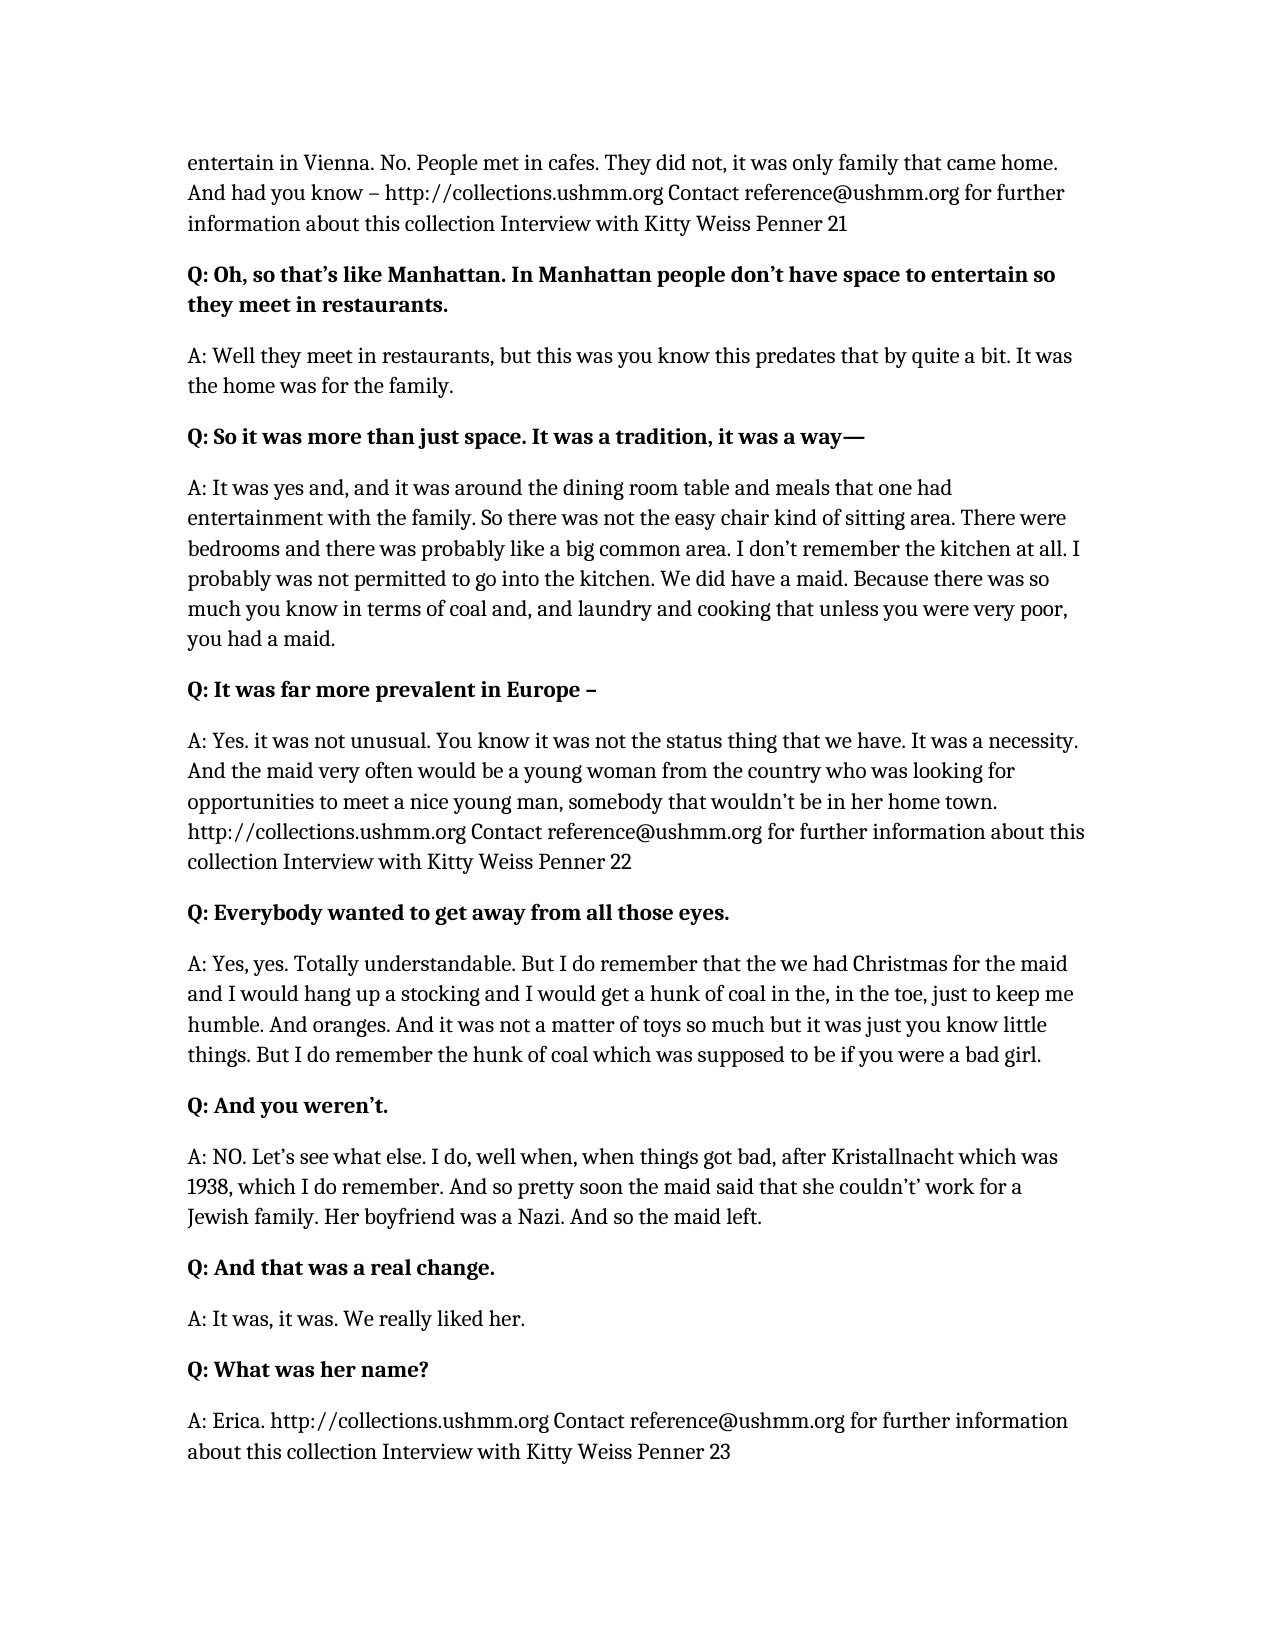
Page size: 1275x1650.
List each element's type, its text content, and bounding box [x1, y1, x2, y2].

text Q: It was far more prevalent in Europe – [187, 677, 1087, 703]
text Q: So it was more than just space. It was a tradition, it was a way— [187, 424, 1087, 450]
text Q: Oh, so that’s like Manhattan. In Manhattan people don’t have space to entertain so they meet in restaurants. [187, 261, 1087, 318]
text A: It was, it was. We really liked her. [187, 1306, 1087, 1333]
text Q: Everybody wanted to get away from all those eyes. [187, 900, 1087, 926]
text A: Yes. it was not unusual. You know it was not the status thing that we have. It was a necessity. And the maid very often would be a young woman from the country who was looking for opportunities to meet a nice young man, somebody that wouldn’t be in her home town. http://collections.ushmm.org Contact reference@ushmm.org for further information about this collection Interview with Kitty Weiss Penner 22 [187, 728, 1087, 875]
text Q: What was her name? [187, 1357, 1087, 1384]
text A: It was yes and, and it was around the dining room table and meals that one had entertainment with the family. So there was not the easy chair kind of sitting area. There were bedrooms and there was probably like a big common area. I don’t remember the kitchen at all. I probably was not permitted to go into the kitchen. We did have a maid. Because there was so much you know in terms of coal and, and laundry and cooking that unless you were very poor, you had a maid. [187, 475, 1087, 652]
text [187, 150, 1087, 237]
text A: NO. Let’s see what else. I do, well when, when things got bad, after Kristallnacht which was 1938, which I do remember. And so pretty soon the maid said that she couldn’t’ work for a Jewish family. Her boyfriend was a Nazi. And so the maid left. [187, 1144, 1087, 1231]
text A: Erica. http://collections.ushmm.org Contact reference@ushmm.org for further information about this collection Interview with Kitty Weiss Penner 23 [187, 1408, 1087, 1465]
text Q: And you weren’t. [187, 1093, 1087, 1119]
text A: Yes, yes. Totally understandable. But I do remember that the we had Christmas for the maid and I would hang up a stocking and I would get a hunk of coal in the, in the toe, just to keep me humble. And oranges. And it was not a matter of toys so much but it was just you know little things. But I do remember the hunk of coal which was supposed to be if you were a bad girl. [187, 951, 1087, 1068]
text A: Well they meet in restaurants, but this was you know this predates that by quite a bit. It was the home was for the family. [187, 343, 1087, 399]
text Q: And that was a real change. [187, 1255, 1087, 1282]
